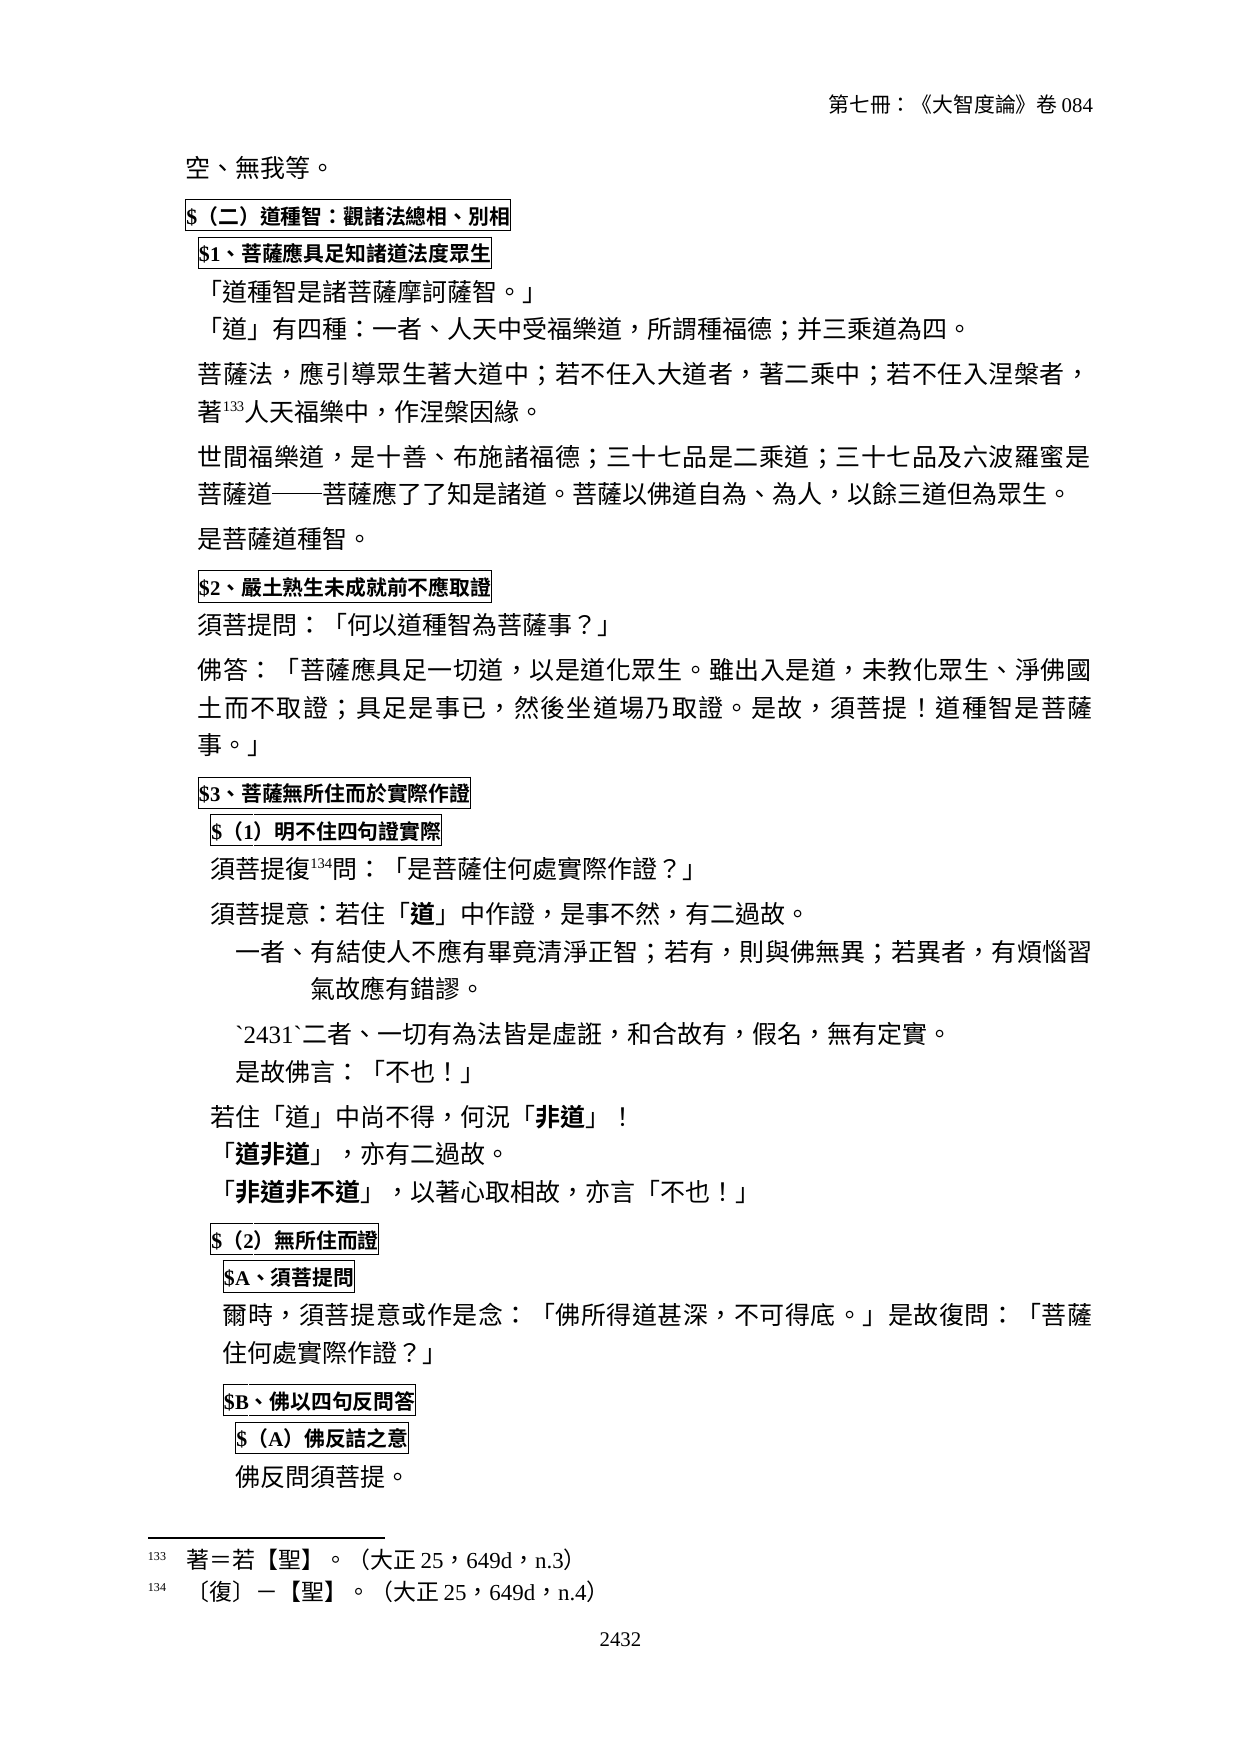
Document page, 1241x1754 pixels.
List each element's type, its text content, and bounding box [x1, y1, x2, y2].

text 爾時，須菩提意或作是念：「佛所得道甚深，不可得底。」是故復問：「菩薩住何處實際作證？」 [223, 1295, 1092, 1370]
text $A、須菩提問 [223, 1258, 1092, 1295]
text 一者、有結使人不應有畢竟清淨正智；若有，則與佛無異；若異者，有煩惱習氣故應有錯謬。 [235, 931, 1092, 1006]
text 須菩提復問：「是菩薩住何處實際作證？」 [210, 849, 1092, 886]
text 「道非道」，亦有二過故。 [210, 1134, 1092, 1171]
text 須菩提問：「何以道種智為菩薩事？」 [198, 605, 1092, 643]
text 「道」有四種：一者、人天中受福樂道，所謂種福德；并三乘道為四。 [198, 309, 1092, 346]
text $（二）道種智：觀諸法總相、別相 [185, 196, 1092, 234]
text `2431`二者、一切有為法皆是虛誑，和合故有，假名，無有定實。 [235, 1014, 1092, 1051]
text 菩薩法，應引導眾生著大道中；若不任入大道者，著二乘中；若不任入涅槃者，著人天福樂中，作涅槃因緣。 [198, 354, 1092, 429]
text $2、嚴土熟生未成就前不應取證 [198, 568, 1092, 605]
text 佛反問須菩提。 [235, 1456, 1092, 1494]
text 佛答：「菩薩應具足一切道，以是道化眾生。雖出入是道，未教化眾生、淨佛國土而不取證；具足是事已，然後坐道場乃取證。是故，須菩提！道種智是菩薩事。」 [198, 650, 1092, 763]
text $（A）佛反詰之意 [235, 1419, 1092, 1456]
text 「非道非不道」，以著心取相故，亦言「不也！」 [210, 1171, 1092, 1209]
text $3、菩薩無所住而於實際作證 [198, 774, 1092, 811]
text 「道種智是諸菩薩摩訶薩智。」 [198, 271, 1092, 309]
text $（2）無所住而證 [210, 1220, 1092, 1258]
text 若住「道」中尚不得，何況「非道」！ [210, 1096, 1092, 1134]
text $（1）明不住四句證實際 [210, 811, 1092, 849]
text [185, 148, 1092, 185]
text 須菩提意：若住「道」中作證，是事不然，有二過故。 [210, 894, 1092, 931]
text 是故佛言：「不也！」 [235, 1051, 1092, 1089]
text 是菩薩道種智。 [198, 519, 1092, 556]
text $B、佛以四句反問答 [223, 1381, 1092, 1419]
text 世間福樂道，是十善、布施諸福德；三十七品是二乘道；三十七品及六波羅蜜是菩薩道──菩薩應了了知是諸道。菩薩以佛道自為、為人，以餘三道但為眾生。 [198, 436, 1092, 511]
text $1、菩薩應具足知諸道法度眾生 [198, 234, 1092, 271]
